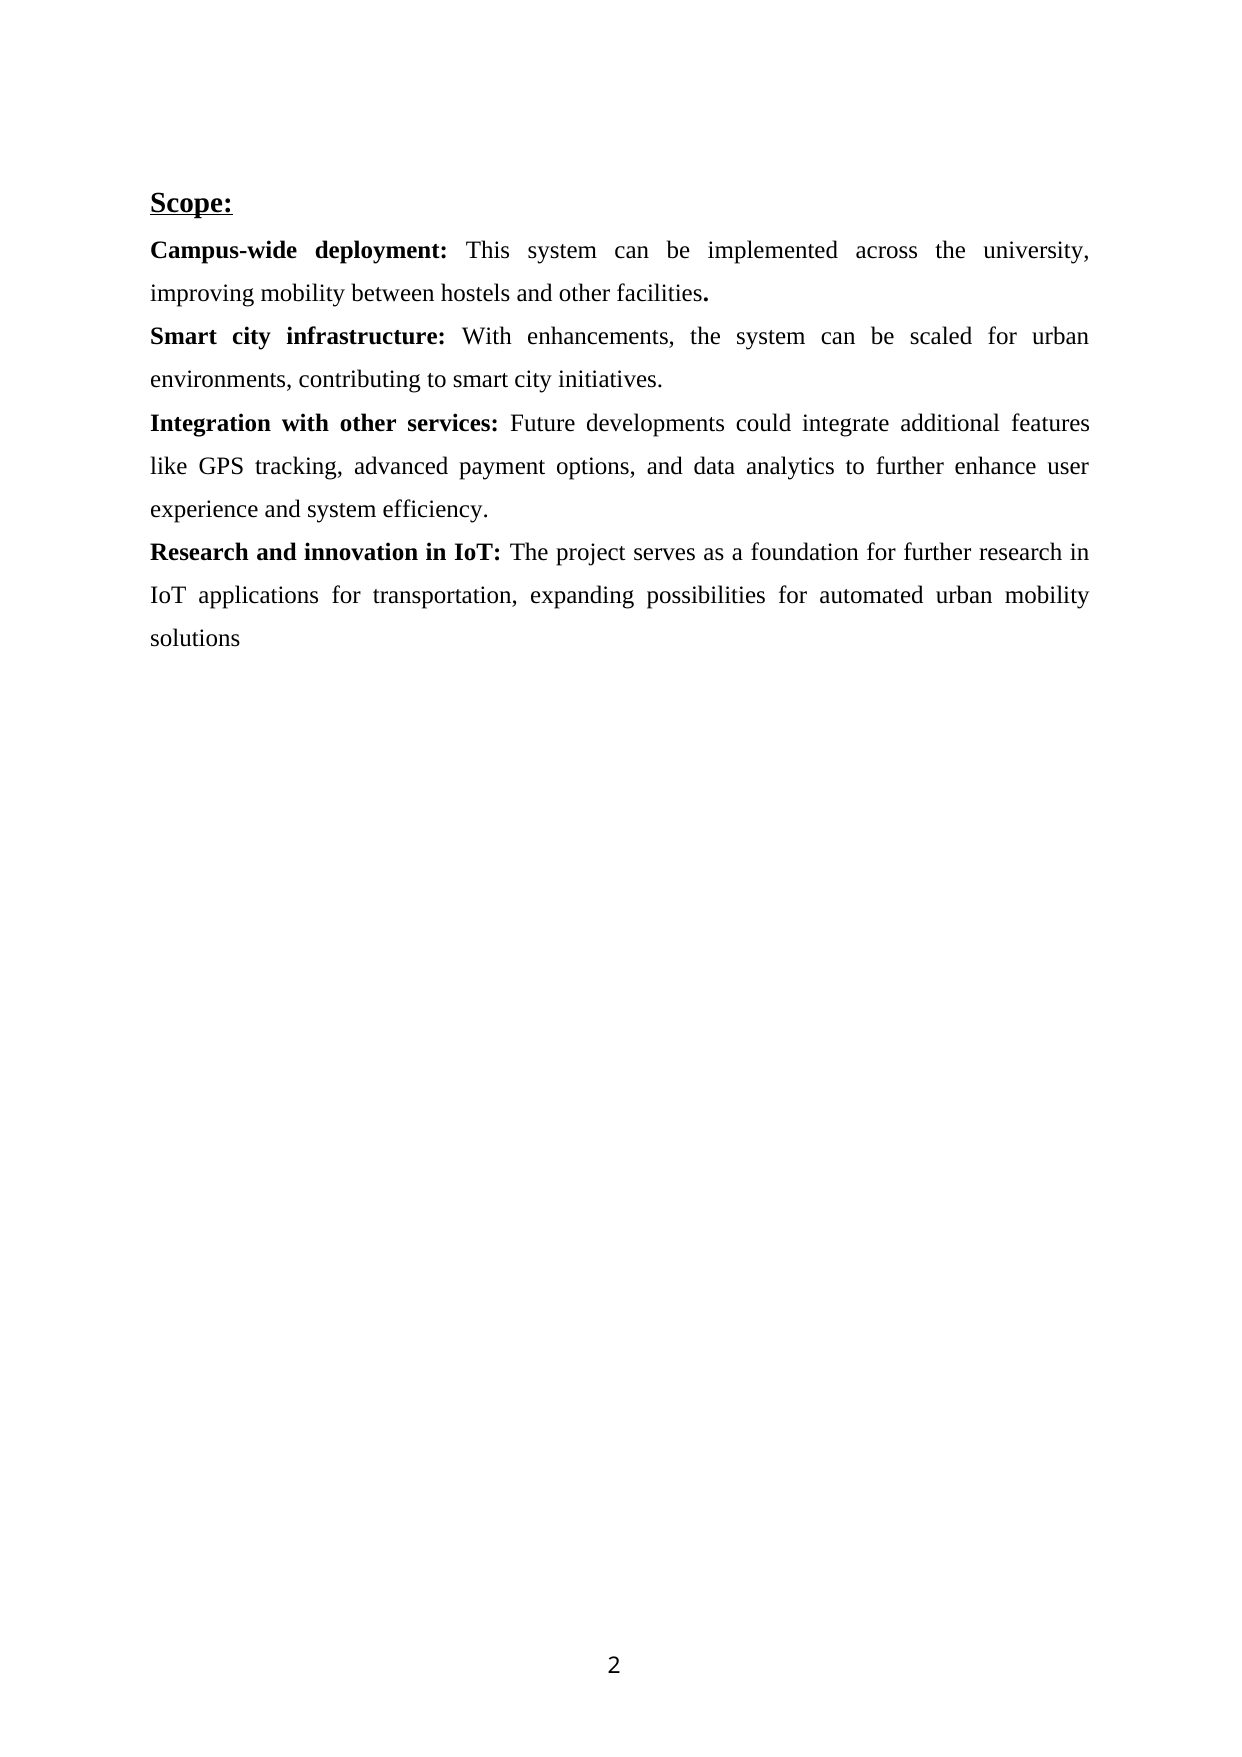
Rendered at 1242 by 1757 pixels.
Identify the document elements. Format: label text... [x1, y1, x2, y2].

text Research and innovation in IoT: The project serves as a foundation for further research in IoT applications for transportation, expanding possibilities for automated urban mobility solutions [150, 537, 1090, 652]
text Campus-wide deployment: This system can be implemented across the university, improving mobility between hostels and other facilities. [150, 235, 1090, 307]
text Smart city infrastructure: With enhancements, the system can be scaled for urban environments, contributing to smart city initiatives. [150, 321, 1090, 393]
text Integration with other services: Future developments could integrate additional features like GPS tracking, advanced payment options, and data analytics to further enhance user experience and system efficiency. [150, 408, 1090, 523]
text Scope: [150, 185, 1090, 218]
